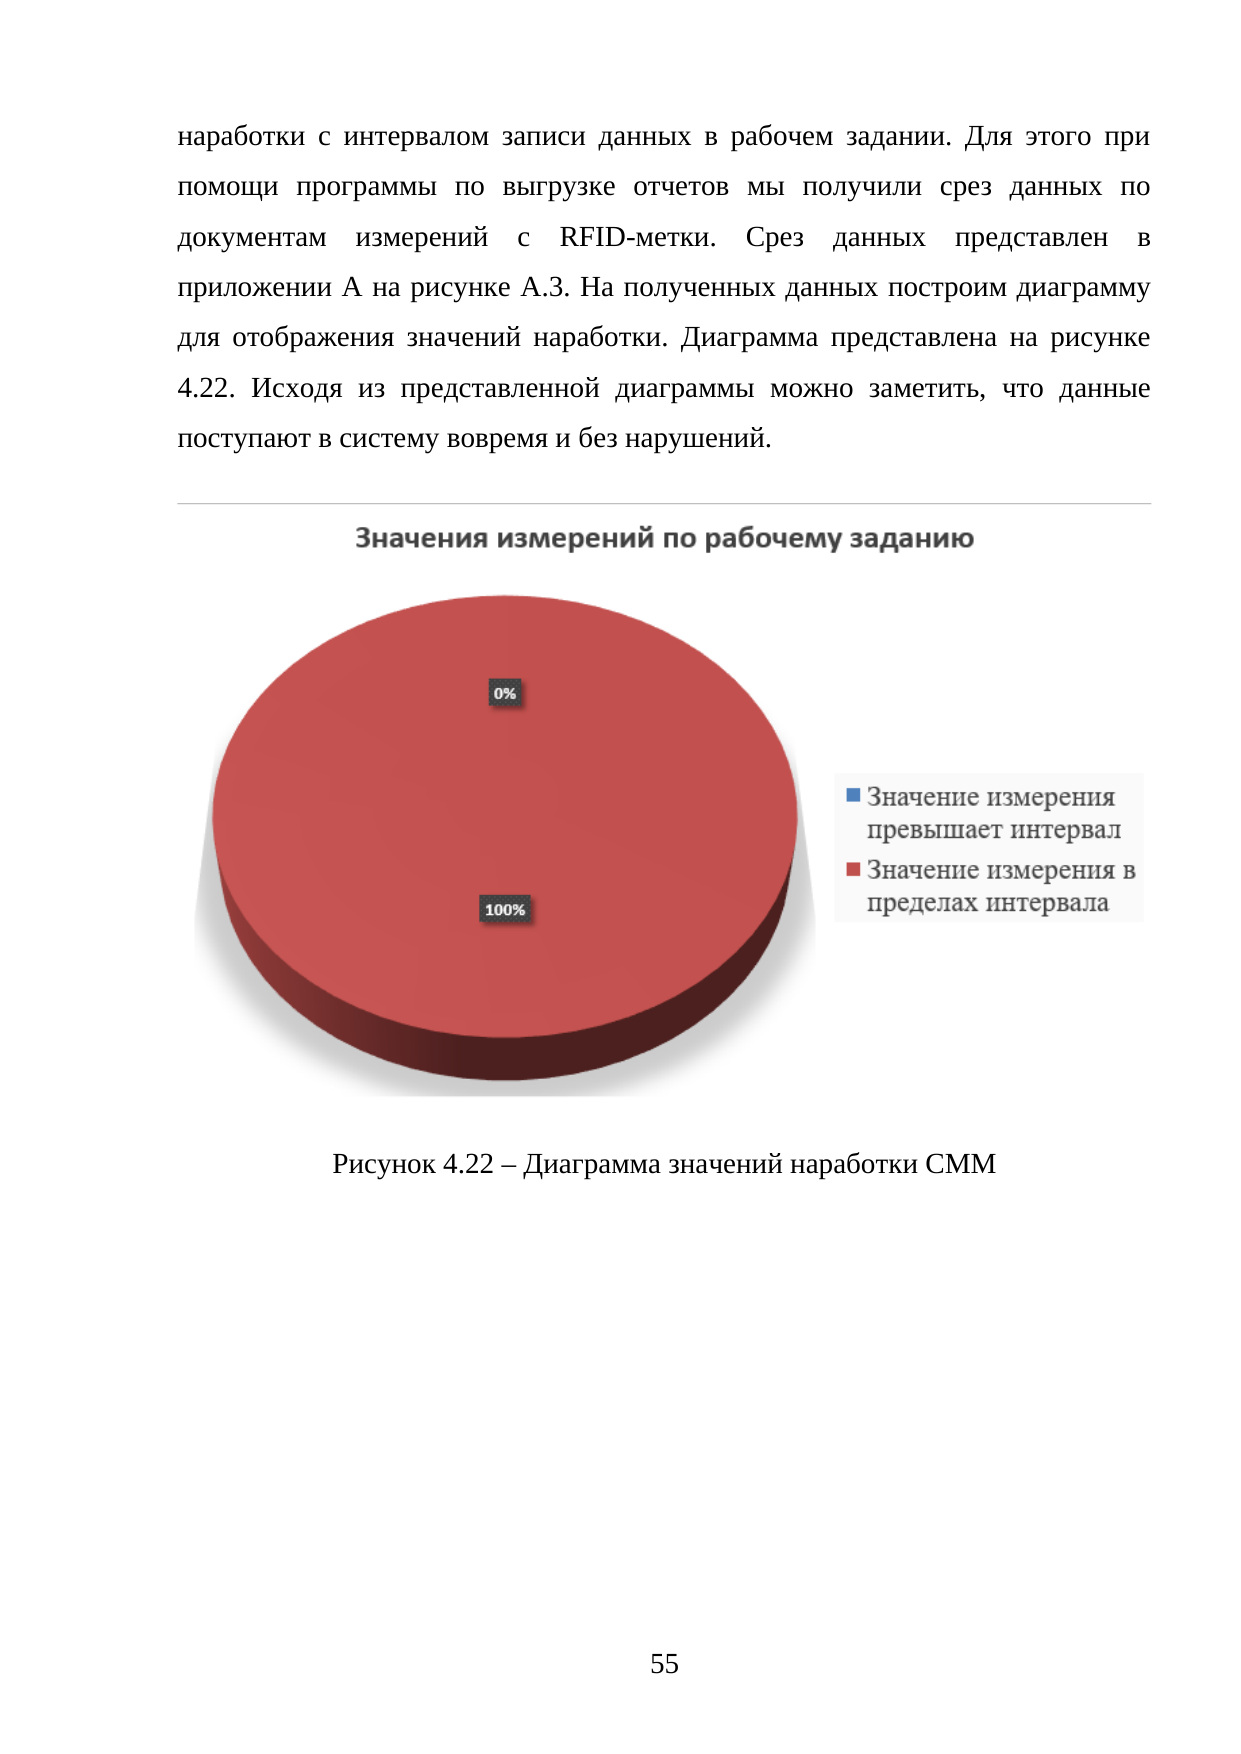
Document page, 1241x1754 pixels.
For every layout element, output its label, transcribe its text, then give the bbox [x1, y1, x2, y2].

text Рисунок 4.22 – Диаграмма значений наработки СММ [177, 1147, 1152, 1180]
picture [177, 503, 1152, 1133]
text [177, 118, 1152, 453]
